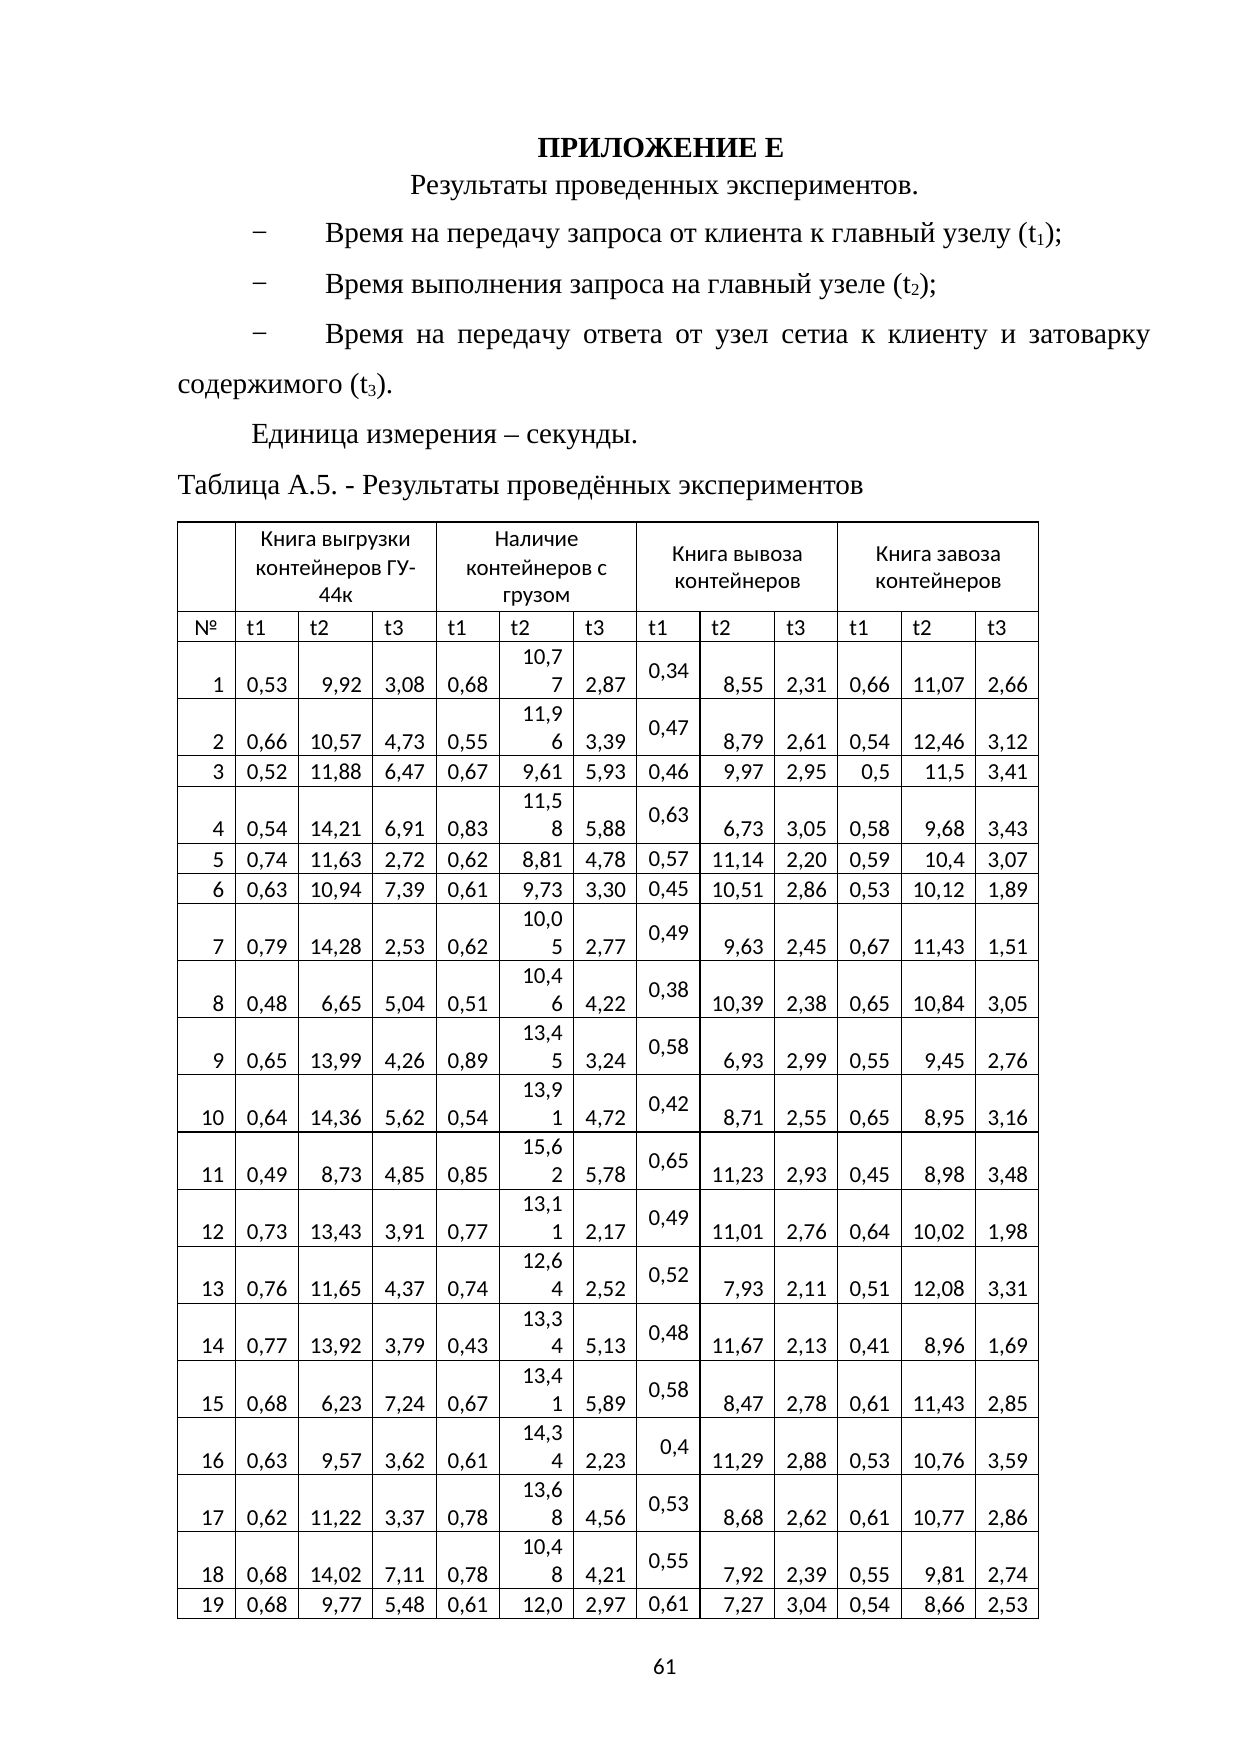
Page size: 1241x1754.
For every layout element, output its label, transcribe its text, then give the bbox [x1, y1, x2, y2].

table_cell 1,51 [976, 904, 1038, 960]
table_cell 2,72 [373, 844, 436, 873]
table_cell 10,51 [701, 874, 774, 903]
table_cell 1,69 [976, 1304, 1038, 1360]
table_cell 5,78 [574, 1133, 636, 1188]
table_cell 9,61 [500, 756, 573, 786]
table_cell 6,91 [373, 787, 436, 843]
table_cell 4,56 [574, 1475, 636, 1531]
table_cell 0,61 [637, 1589, 699, 1618]
table_cell 13,11 [500, 1190, 573, 1246]
table_cell 13,43 [299, 1190, 372, 1246]
table_cell 5,62 [373, 1075, 436, 1131]
table_cell 0,57 [637, 844, 699, 873]
table_cell 8,95 [902, 1075, 975, 1131]
table_cell 6,47 [373, 756, 436, 786]
table_cell 9,77 [299, 1589, 372, 1618]
table_cell 0,66 [838, 642, 901, 698]
table_cell 2,52 [574, 1247, 636, 1303]
table_cell 7 [178, 904, 235, 960]
table_cell 4,22 [574, 961, 636, 1017]
table_cell 10,4 [902, 844, 975, 873]
table_cell 12,08 [902, 1247, 975, 1303]
table_cell 0,58 [838, 787, 901, 843]
table_cell 8,71 [701, 1075, 774, 1131]
table_cell t1 [838, 612, 901, 641]
table_cell 0,46 [637, 756, 699, 786]
table_cell 5,93 [574, 756, 636, 786]
table_cell 0,51 [838, 1247, 901, 1303]
table_cell 13,99 [299, 1018, 372, 1074]
table_cell 0,55 [637, 1532, 699, 1588]
table_cell 3,16 [976, 1075, 1038, 1131]
table_cell 0,85 [437, 1133, 499, 1188]
table_cell 0,61 [437, 874, 499, 903]
table_cell 0,61 [838, 1361, 901, 1417]
table_cell 0,64 [236, 1075, 298, 1131]
table_cell 8 [178, 961, 235, 1017]
table_cell 4,21 [574, 1532, 636, 1588]
table_cell 4,72 [574, 1075, 636, 1131]
table_cell 0,61 [838, 1475, 901, 1531]
table_cell 11,63 [299, 844, 372, 873]
table_cell 9,63 [701, 904, 774, 960]
table_cell 8,73 [299, 1133, 372, 1188]
table_cell 0,62 [437, 904, 499, 960]
table_cell 13 [178, 1247, 235, 1303]
table_cell 0,65 [838, 1075, 901, 1131]
table_cell 0,65 [236, 1018, 298, 1074]
table_cell 2,93 [775, 1133, 837, 1188]
table_cell t2 [299, 612, 372, 641]
table_cell 3,79 [373, 1304, 436, 1360]
table_cell 2,55 [775, 1075, 837, 1131]
table_cell 0,53 [838, 1418, 901, 1474]
table_cell 0,66 [236, 699, 298, 755]
text Таблица А.5. - Результаты проведённых экспериментов [177, 467, 1152, 501]
table_cell 3,08 [373, 642, 436, 698]
table_cell 11,23 [701, 1133, 774, 1188]
table_header Книга выгрузки контейнеров ГУ-44к [236, 523, 436, 611]
table_cell 3,62 [373, 1418, 436, 1474]
table_cell 11,14 [701, 844, 774, 873]
table_cell 1,89 [976, 874, 1038, 903]
table_cell 1,98 [976, 1190, 1038, 1246]
table_cell 9 [178, 1018, 235, 1074]
table_cell t3 [976, 612, 1038, 641]
table_cell 5,88 [574, 787, 636, 843]
table_cell 4 [178, 787, 235, 843]
table_cell 0,54 [236, 787, 298, 843]
table_cell 11,67 [701, 1304, 774, 1360]
list Время выполнения запроса на главный узеле (t2); [177, 266, 1152, 299]
table_cell 3,04 [775, 1589, 837, 1618]
table_cell 2,99 [775, 1018, 837, 1074]
table_cell 10,94 [299, 874, 372, 903]
table_cell 2,53 [373, 904, 436, 960]
table_cell 3,05 [775, 787, 837, 843]
table_cell 7,93 [701, 1247, 774, 1303]
table_cell 10,12 [902, 874, 975, 903]
table_cell 0,48 [236, 961, 298, 1017]
table_cell 0,43 [437, 1304, 499, 1360]
list Единица измерения – секунды. [251, 417, 1152, 450]
table_cell 2,62 [775, 1475, 837, 1531]
table_cell 0,78 [437, 1475, 499, 1531]
table_cell 19 [178, 1589, 235, 1618]
table_cell 0,68 [236, 1361, 298, 1417]
table_cell 14,21 [299, 787, 372, 843]
table_cell 0,74 [236, 844, 298, 873]
table_cell 0,41 [838, 1304, 901, 1360]
table_cell 0,49 [637, 1190, 699, 1246]
table_cell 0,68 [236, 1589, 298, 1618]
table_cell 6 [178, 874, 235, 903]
table_cell 0,77 [236, 1304, 298, 1360]
table_cell 8,47 [701, 1361, 774, 1417]
table_cell 3,43 [976, 787, 1038, 843]
table_cell 11,65 [299, 1247, 372, 1303]
table_cell 0,42 [637, 1075, 699, 1131]
table_cell 3,07 [976, 844, 1038, 873]
table_cell 0,53 [637, 1475, 699, 1531]
table_cell 0,54 [838, 1589, 901, 1618]
table_cell 5,04 [373, 961, 436, 1017]
table_cell 10,05 [500, 904, 573, 960]
table_cell t3 [775, 612, 837, 641]
table_cell 7,92 [701, 1532, 774, 1588]
table_cell 18 [178, 1532, 235, 1588]
table_cell 9,73 [500, 874, 573, 903]
table_cell 5,48 [373, 1589, 436, 1618]
table_cell 14,36 [299, 1075, 372, 1131]
table_cell 11,88 [299, 756, 372, 786]
table_cell 0,64 [838, 1190, 901, 1246]
table_cell 2,86 [976, 1475, 1038, 1531]
table_cell 10,57 [299, 699, 372, 755]
table_cell 6,23 [299, 1361, 372, 1417]
table_cell 0,55 [437, 699, 499, 755]
table_cell t3 [574, 612, 636, 641]
table_cell 0,83 [437, 787, 499, 843]
table_cell 2,87 [574, 642, 636, 698]
table_cell 11,07 [902, 642, 975, 698]
table_cell 9,57 [299, 1418, 372, 1474]
table_cell 0,55 [838, 1532, 901, 1588]
table_cell 2,76 [775, 1190, 837, 1246]
table_cell 13,68 [500, 1475, 573, 1531]
table_cell 2 [178, 699, 235, 755]
table_cell 0,62 [236, 1475, 298, 1531]
table_cell 2,97 [574, 1589, 636, 1618]
table_cell 2,17 [574, 1190, 636, 1246]
table_cell 0,34 [637, 642, 699, 698]
table_cell t3 [373, 612, 436, 641]
table_cell 13,92 [299, 1304, 372, 1360]
table_cell 2,88 [775, 1418, 837, 1474]
table_cell 11,96 [500, 699, 573, 755]
table_cell 10,77 [500, 642, 573, 698]
table_cell 2,61 [775, 699, 837, 755]
table_cell 0,73 [236, 1190, 298, 1246]
table_cell 4,37 [373, 1247, 436, 1303]
table_cell 2,66 [976, 642, 1038, 698]
table_cell 10,46 [500, 961, 573, 1017]
table_cell 10,84 [902, 961, 975, 1017]
table_cell 9,92 [299, 642, 372, 698]
table_cell 9,81 [902, 1532, 975, 1588]
table_cell 0,47 [637, 699, 699, 755]
table_cell 4,85 [373, 1133, 436, 1188]
table_cell t1 [437, 612, 499, 641]
table_cell 0,49 [637, 904, 699, 960]
table_cell 3,24 [574, 1018, 636, 1074]
table_cell 8,98 [902, 1133, 975, 1188]
table_header [178, 523, 235, 611]
table_cell 3,39 [574, 699, 636, 755]
table_cell 8,68 [701, 1475, 774, 1531]
table_cell 3,37 [373, 1475, 436, 1531]
table_cell 14,28 [299, 904, 372, 960]
table_cell 11,43 [902, 1361, 975, 1417]
table_cell 9,45 [902, 1018, 975, 1074]
table_cell 0,53 [838, 874, 901, 903]
table_cell 17 [178, 1475, 235, 1531]
table_cell 2,76 [976, 1018, 1038, 1074]
table_cell 0,38 [637, 961, 699, 1017]
table_cell 2,13 [775, 1304, 837, 1360]
table_cell 3,30 [574, 874, 636, 903]
table_cell 8,96 [902, 1304, 975, 1360]
table_cell 2,39 [775, 1532, 837, 1588]
table_cell 0,58 [637, 1361, 699, 1417]
table_cell 0,45 [637, 874, 699, 903]
list Время на передачу запроса от клиента к главный узелу (t1); [177, 215, 1152, 249]
table_cell 0,77 [437, 1190, 499, 1246]
table_cell 2,31 [775, 642, 837, 698]
table_cell 3,05 [976, 961, 1038, 1017]
table_cell 13,91 [500, 1075, 573, 1131]
table_cell 2,45 [775, 904, 837, 960]
table_cell 3 [178, 756, 235, 786]
table_cell 2,53 [976, 1589, 1038, 1618]
table_cell 0,68 [437, 642, 499, 698]
table_cell t1 [637, 612, 699, 641]
table_cell 12,05 [500, 1589, 573, 1618]
table_cell 0,48 [637, 1304, 699, 1360]
table_cell 3,31 [976, 1247, 1038, 1303]
table_cell 10,48 [500, 1532, 573, 1588]
table_cell 11,5 [902, 756, 975, 786]
table_cell 15 [178, 1361, 235, 1417]
table_cell 7,39 [373, 874, 436, 903]
table_cell 0,61 [437, 1418, 499, 1474]
table_cell 10,76 [902, 1418, 975, 1474]
table_cell № [178, 612, 235, 641]
table_cell 14,02 [299, 1532, 372, 1588]
table_cell 8,81 [500, 844, 573, 873]
table_cell 11,43 [902, 904, 975, 960]
table_cell 15,62 [500, 1133, 573, 1188]
table_cell 9,97 [701, 756, 774, 786]
table_cell 6,93 [701, 1018, 774, 1074]
table_cell 0,74 [437, 1247, 499, 1303]
table_cell 12,46 [902, 699, 975, 755]
table_cell 0,61 [437, 1589, 499, 1618]
table_cell 1 [178, 642, 235, 698]
table_cell 11,29 [701, 1418, 774, 1474]
table_cell 0,45 [838, 1133, 901, 1188]
table_cell 4,78 [574, 844, 636, 873]
table_cell 2,85 [976, 1361, 1038, 1417]
table_cell 0,53 [236, 642, 298, 698]
table_cell 0,59 [838, 844, 901, 873]
table_cell 8,66 [902, 1589, 975, 1618]
table_cell 7,27 [701, 1589, 774, 1618]
table_cell 10,02 [902, 1190, 975, 1246]
table_cell 3,91 [373, 1190, 436, 1246]
table_cell t2 [500, 612, 573, 641]
table_cell 10,39 [701, 961, 774, 1017]
table_cell t2 [701, 612, 774, 641]
table_cell 13,41 [500, 1361, 573, 1417]
table_cell 0,52 [637, 1247, 699, 1303]
table_cell 13,34 [500, 1304, 573, 1360]
table_cell 6,73 [701, 787, 774, 843]
table_cell 3,48 [976, 1133, 1038, 1188]
table_cell 3,12 [976, 699, 1038, 755]
table_cell 11,01 [701, 1190, 774, 1246]
table_cell 0,63 [236, 1418, 298, 1474]
table_cell 11,22 [299, 1475, 372, 1531]
table_cell 0,67 [437, 756, 499, 786]
table_cell 7,24 [373, 1361, 436, 1417]
table_cell 4,73 [373, 699, 436, 755]
table_cell 0,65 [838, 961, 901, 1017]
table_cell 0,5 [838, 756, 901, 786]
table_cell 0,78 [437, 1532, 499, 1588]
table_cell 0,67 [437, 1361, 499, 1417]
table_cell 2,86 [775, 874, 837, 903]
table_cell 0,54 [437, 1075, 499, 1131]
table_cell 0,51 [437, 961, 499, 1017]
table_cell 5 [178, 844, 235, 873]
table_cell 3,41 [976, 756, 1038, 786]
table_cell 4,26 [373, 1018, 436, 1074]
table_cell 0,62 [437, 844, 499, 873]
table_header Книга вывоза контейнеров [637, 523, 837, 611]
table_cell 2,23 [574, 1418, 636, 1474]
table_cell 0,67 [838, 904, 901, 960]
table_cell 12,64 [500, 1247, 573, 1303]
table_cell 0,52 [236, 756, 298, 786]
list Время на передачу ответа от узел сетиа к клиенту и затоварку содержимого (t3). [177, 316, 1152, 400]
table_cell 2,20 [775, 844, 837, 873]
table_cell 8,79 [701, 699, 774, 755]
table_cell 14,34 [500, 1418, 573, 1474]
table_cell 16 [178, 1418, 235, 1474]
table_cell 0,63 [637, 787, 699, 843]
table_cell 13,45 [500, 1018, 573, 1074]
table_cell 0,55 [838, 1018, 901, 1074]
table_cell t2 [902, 612, 975, 641]
table_cell 12 [178, 1190, 235, 1246]
table_cell 14 [178, 1304, 235, 1360]
table_cell 11 [178, 1133, 235, 1188]
table_cell 0,76 [236, 1247, 298, 1303]
table_cell 8,55 [701, 642, 774, 698]
table_header Книга завоза контейнеров [838, 523, 1038, 611]
table_cell 7,11 [373, 1532, 436, 1588]
table_cell 0,68 [236, 1532, 298, 1588]
subtitle ПРИЛОЖЕНИЕ Е Результаты проведенных экспериментов. [177, 131, 1152, 200]
table_cell 3,59 [976, 1418, 1038, 1474]
table_cell 0,79 [236, 904, 298, 960]
table_cell 0,49 [236, 1133, 298, 1188]
table_cell 6,65 [299, 961, 372, 1017]
table_cell 2,95 [775, 756, 837, 786]
table_cell 0,54 [838, 699, 901, 755]
table_cell 0,65 [637, 1133, 699, 1188]
table_cell 10 [178, 1075, 235, 1131]
table_header Наличие контейнеров с грузом [437, 523, 636, 611]
table_cell 2,77 [574, 904, 636, 960]
table_cell 11,58 [500, 787, 573, 843]
table_cell 5,89 [574, 1361, 636, 1417]
table_cell 0,89 [437, 1018, 499, 1074]
table_cell 2,74 [976, 1532, 1038, 1588]
table_cell 0,63 [236, 874, 298, 903]
table_cell 0,4 [637, 1418, 699, 1474]
table_cell 2,78 [775, 1361, 837, 1417]
table_cell 0,58 [637, 1018, 699, 1074]
table_cell 5,13 [574, 1304, 636, 1360]
table_cell 2,38 [775, 961, 837, 1017]
table_cell t1 [236, 612, 298, 641]
table_cell 2,11 [775, 1247, 837, 1303]
table_cell 9,68 [902, 787, 975, 843]
table_cell 10,77 [902, 1475, 975, 1531]
